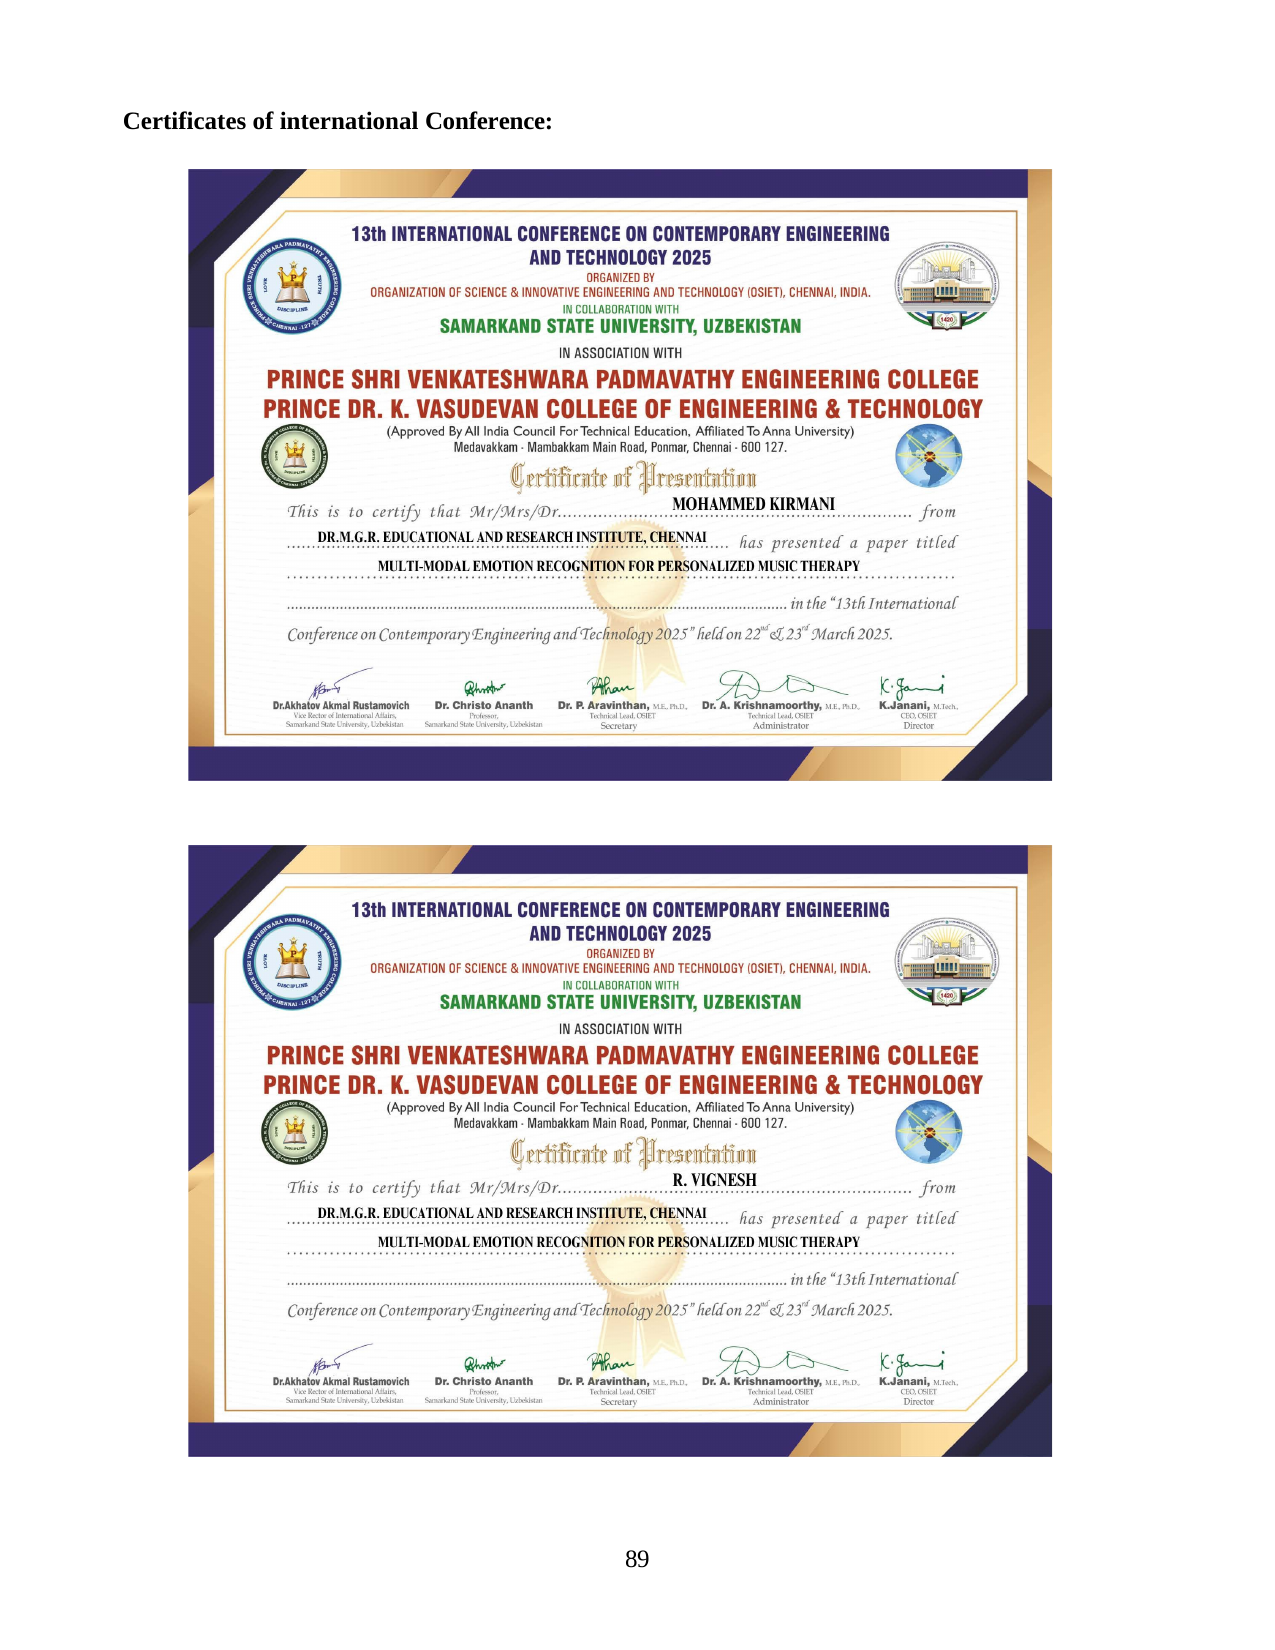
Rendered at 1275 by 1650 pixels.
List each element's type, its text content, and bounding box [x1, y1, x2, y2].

text Certificates of international Conference: [123, 106, 1200, 135]
picture [188, 169, 1053, 781]
picture [188, 845, 1053, 1457]
